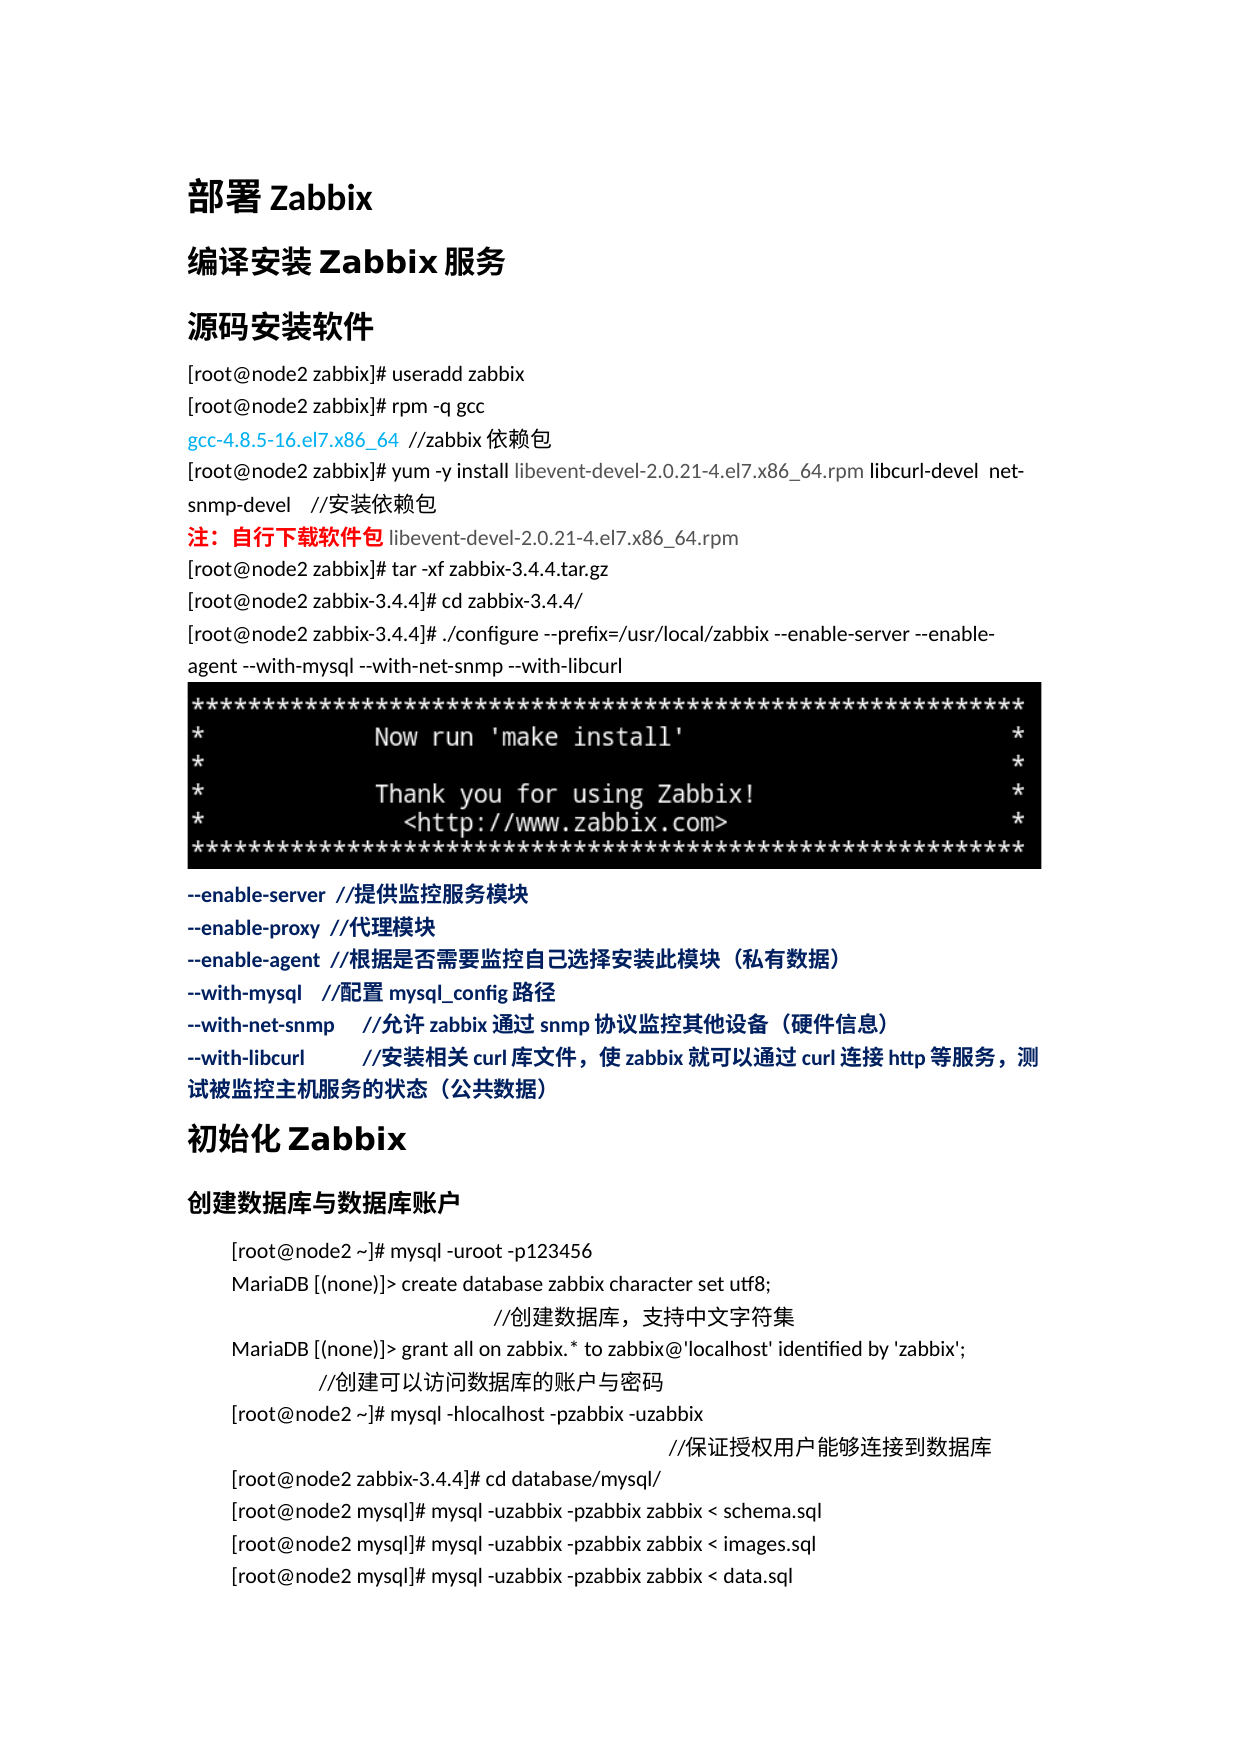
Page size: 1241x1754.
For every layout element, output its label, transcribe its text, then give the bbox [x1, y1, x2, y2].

text [root@node2 mysql]# mysql -uzabbix -pzabbix zabbix < data.sql [187, 1559, 1042, 1592]
text --with-mysql //配置mysql_config路径 [187, 974, 1042, 1007]
text [root@node2 zabbix]# rpm -q gcc [187, 389, 1042, 422]
text --enable-server //提供监控服务模块 [187, 877, 1042, 909]
text [root@node2 zabbix-3.4.4]# cd zabbix-3.4.4/ [187, 584, 1042, 617]
text //保证授权用户能够连接到数据库 [625, 1429, 1042, 1462]
subtitle 编译安装Zabbix服务 [187, 227, 1042, 292]
text 注：自行下载软件包libevent-devel-2.0.21-4.el7.x86_64.rpm [187, 519, 1042, 552]
text [root@node2 zabbix]# yum -y install libevent-devel-2.0.21-4.el7.x86_64.rpm libcurl-devel net-snmp-devel //安装依赖包 [187, 454, 1042, 519]
text [root@node2 zabbix-3.4.4]# ./configure --prefix=/usr/local/zabbix --enable-server --enable-agent --with-mysql --with-net-snmp --with-libcurl [187, 617, 1042, 682]
text [root@node2 ~]# mysql -uroot -p123456 [187, 1234, 1042, 1267]
text [root@node2 zabbix]# tar -xf zabbix-3.4.4.tar.gz [187, 552, 1042, 584]
text //创建数据库，支持中文字符集 [450, 1299, 1042, 1332]
text gcc-4.8.5-16.el7.x86_64 //zabbix依赖包 [187, 422, 1042, 454]
picture [187, 682, 1042, 869]
text [root@node2 ~]# mysql -hlocalhost -pzabbix -uzabbix [187, 1397, 1042, 1429]
text [root@node2 zabbix]# useradd zabbix [187, 357, 1042, 389]
subtitle 创建数据库与数据库账户 [187, 1169, 1042, 1234]
subtitle 部署Zabbix [187, 162, 1042, 227]
subtitle 初始化Zabbix [187, 1104, 1042, 1169]
text [root@node2 zabbix-3.4.4]# cd database/mysql/ [187, 1462, 1042, 1494]
text MariaDB [(none)]> grant all on zabbix.* to zabbix@'localhost' identified by 'zabbix'; //创建可以访问数据库的账户与密码 [187, 1332, 1042, 1397]
text --with-libcurl //安装相关curl库文件，使zabbix就可以通过curl连接http等服务，测试被监控主机服务的状态（公共数据） [187, 1039, 1042, 1104]
text --enable-proxy //代理模块 [187, 909, 1042, 942]
text --enable-agent //根据是否需要监控自己选择安装此模块（私有数据） [187, 942, 1042, 974]
text MariaDB [(none)]> create database zabbix character set utf8; [187, 1267, 1042, 1299]
subtitle 源码安装软件 [187, 292, 1042, 357]
text --with-net-snmp //允许zabbix通过snmp协议监控其他设备（硬件信息） [187, 1007, 1042, 1039]
text [root@node2 mysql]# mysql -uzabbix -pzabbix zabbix < images.sql [187, 1527, 1042, 1559]
text [root@node2 mysql]# mysql -uzabbix -pzabbix zabbix < schema.sql [187, 1494, 1042, 1527]
